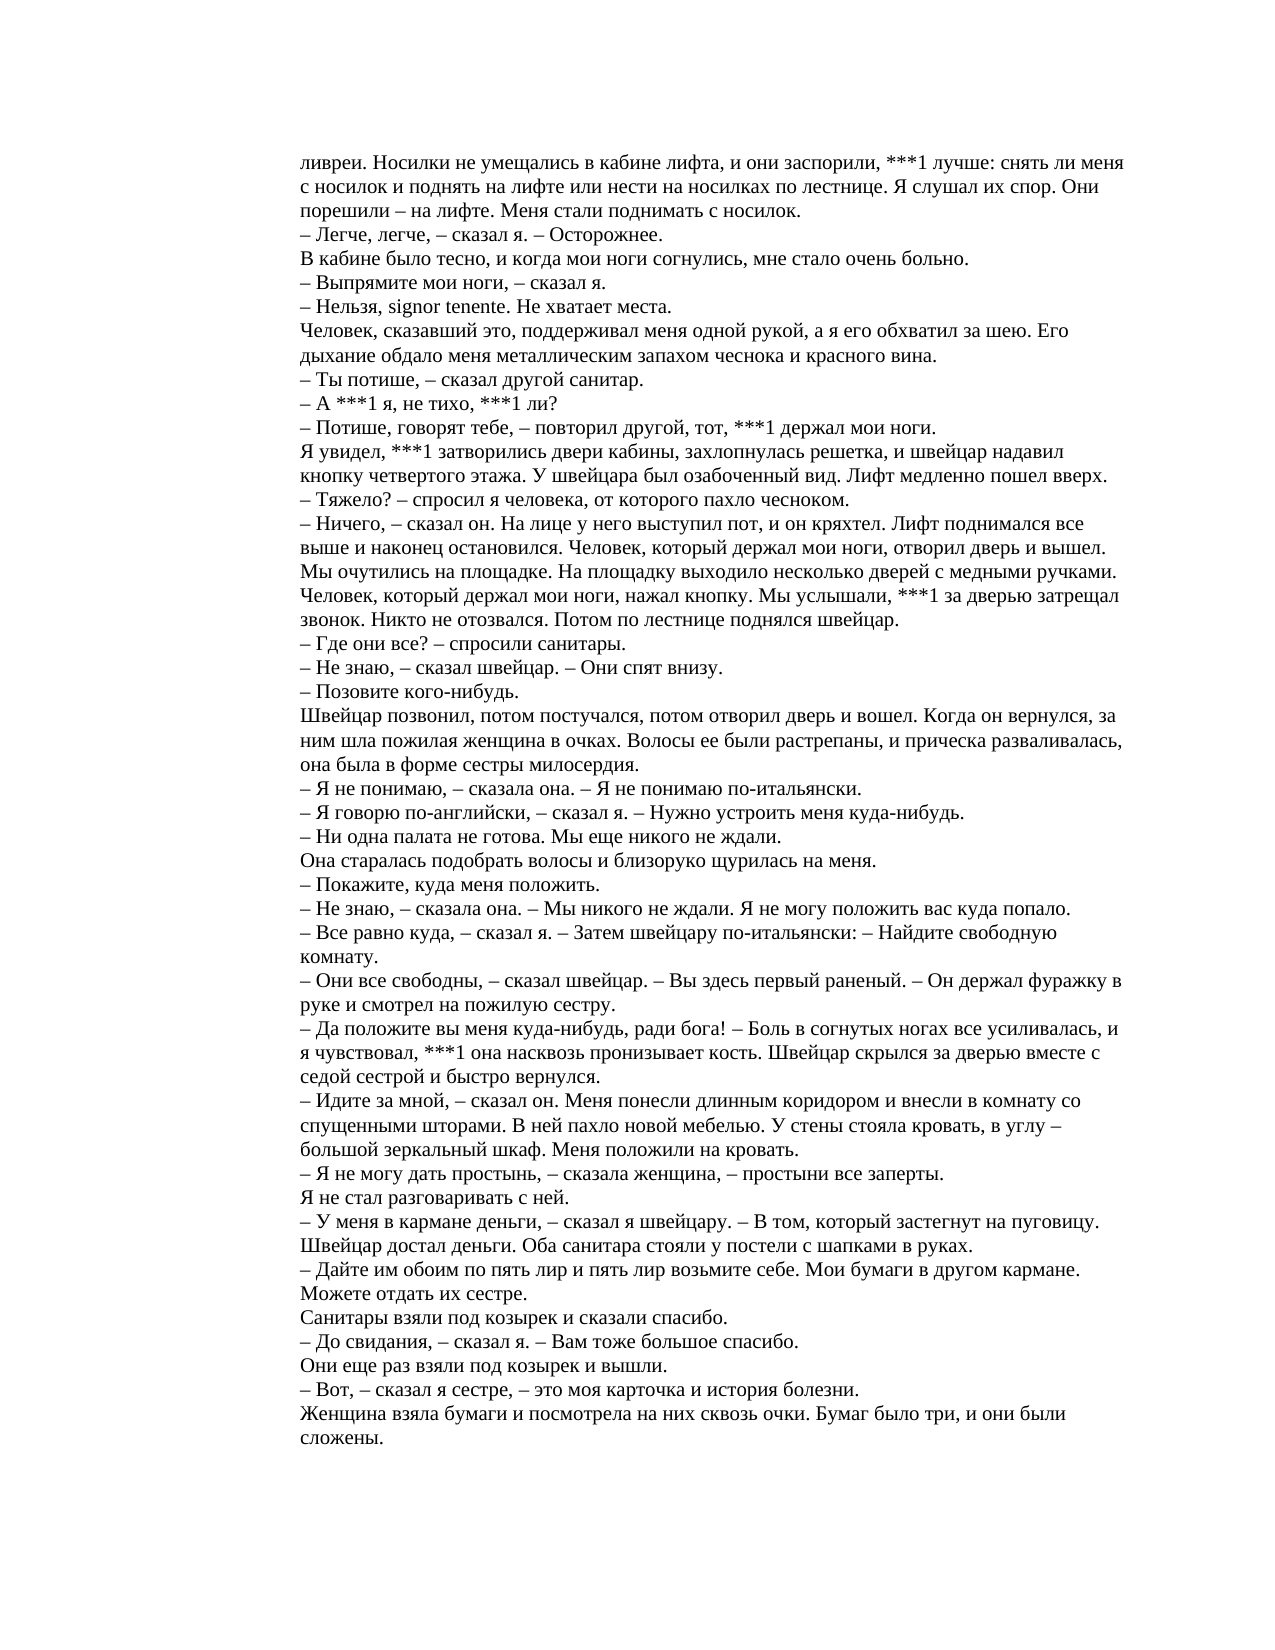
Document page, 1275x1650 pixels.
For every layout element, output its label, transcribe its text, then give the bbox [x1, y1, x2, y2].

text Я не стал разговаривать с ней. [300, 1185, 1125, 1209]
text Человек, сказавший это, поддерживал меня одной рукой, а я его обхватил за шею. Его дыхание обдало меня металлическим запахом чеснока и красного вина. [300, 318, 1125, 367]
text – Покажите, куда меня положить. [300, 872, 1125, 896]
text – До свидания, – сказал я. – Вам тоже большое спасибо. [300, 1329, 1125, 1353]
text – Вот, – сказал я сестре, – это моя карточка и история болезни. [300, 1377, 1125, 1401]
text – А ***1 я, не тихо, ***1 ли? [300, 391, 1125, 415]
text – Ни одна палата не готова. Мы еще никого не ждали. [300, 824, 1125, 848]
text – Я не понимаю, – сказала она. – Я не понимаю по-итальянски. [300, 776, 1125, 800]
text – Легче, легче, – сказал я. – Осторожнее. [300, 222, 1125, 246]
text Швейцар позвонил, потом постучался, потом отворил дверь и вошел. Когда он вернулся, за ним шла пожилая женщина в очках. Волосы ее были растрепаны, и прическа разваливалась, она была в форме сестры милосердия. [300, 703, 1125, 776]
text – Тяжело? – спросил я человека, от которого пахло чесноком. [300, 487, 1125, 511]
text – Дайте им обоим по пять лир и пять лир возьмите себе. Мои бумаги в другом кармане. Можете отдать их сестре. [300, 1257, 1125, 1305]
text Она старалась подобрать волосы и близоруко щурилась на меня. [300, 848, 1125, 872]
text – Я не могу дать простынь, – сказала женщина, – простыни все заперты. [300, 1161, 1125, 1185]
text – Не знаю, – сказал швейцар. – Они спят внизу. [300, 655, 1125, 679]
text – Идите за мной, – сказал он. Меня понесли длинным коридором и внесли в комнату со спущенными шторами. В ней пахло новой мебелью. У стены стояла кровать, в углу – большой зеркальный шкаф. Меня положили на кровать. [300, 1088, 1125, 1161]
text – Ничего, – сказал он. На лице у него выступил пот, и он кряхтел. Лифт поднимался все выше и наконец остановился. Человек, который держал мои ноги, отворил дверь и вышел. Мы очутились на площадке. На площадку выходило несколько дверей с медными ручками. Человек, который держал мои ноги, нажал кнопку. Мы услышали, ***1 за дверью затрещал звонок. Никто не отозвался. Потом по лестнице поднялся швейцар. [300, 511, 1125, 631]
text Они еще раз взяли под козырек и вышли. [300, 1353, 1125, 1377]
text Швейцар достал деньги. Оба санитара стояли у постели с шапками в руках. [300, 1233, 1125, 1257]
text – Ты потише, – сказал другой санитар. [300, 367, 1125, 391]
text Санитары взяли под козырек и сказали спасибо. [300, 1305, 1125, 1329]
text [300, 150, 1125, 222]
text – Позовите кого-нибудь. [300, 679, 1125, 703]
text – Нельзя, signor tenente. Не хватает места. [300, 294, 1125, 318]
text – Они все свободны, – сказал швейцар. – Вы здесь первый раненый. – Он держал фуражку в руке и смотрел на пожилую сестру. [300, 968, 1125, 1016]
text – У меня в кармане деньги, – сказал я швейцару. – В том, который застегнут на пуговицу. [300, 1209, 1125, 1233]
text – Не знаю, – сказала она. – Мы никого не ждали. Я не могу положить вас куда попало. [300, 896, 1125, 920]
text – Все равно куда, – сказал я. – Затем швейцару по-итальянски: – Найдите свободную комнату. [300, 920, 1125, 968]
text – Выпрямите мои ноги, – сказал я. [300, 270, 1125, 294]
text – Да положите вы меня куда-нибудь, ради бога! – Боль в согнутых ногах все усиливалась, и я чувствовал, ***1 она насквозь пронизывает кость. Швейцар скрылся за дверью вместе с седой сестрой и быстро вернулся. [300, 1016, 1125, 1088]
text Женщина взяла бумаги и посмотрела на них сквозь очки. Бумаг было три, и они были сложены. [300, 1401, 1125, 1449]
text В кабине было тесно, и когда мои ноги согнулись, мне стало очень больно. [300, 246, 1125, 270]
text – Потише, говорят тебе, – повторил другой, тот, ***1 держал мои ноги. [300, 415, 1125, 439]
text – Где они все? – спросили санитары. [300, 631, 1125, 655]
text – Я говорю по-английски, – сказал я. – Нужно устроить меня куда-нибудь. [300, 800, 1125, 824]
text Я увидел, ***1 затворились двери кабины, захлопнулась решетка, и швейцар надавил кнопку четвертого этажа. У швейцара был озабоченный вид. Лифт медленно пошел вверх. [300, 439, 1125, 487]
